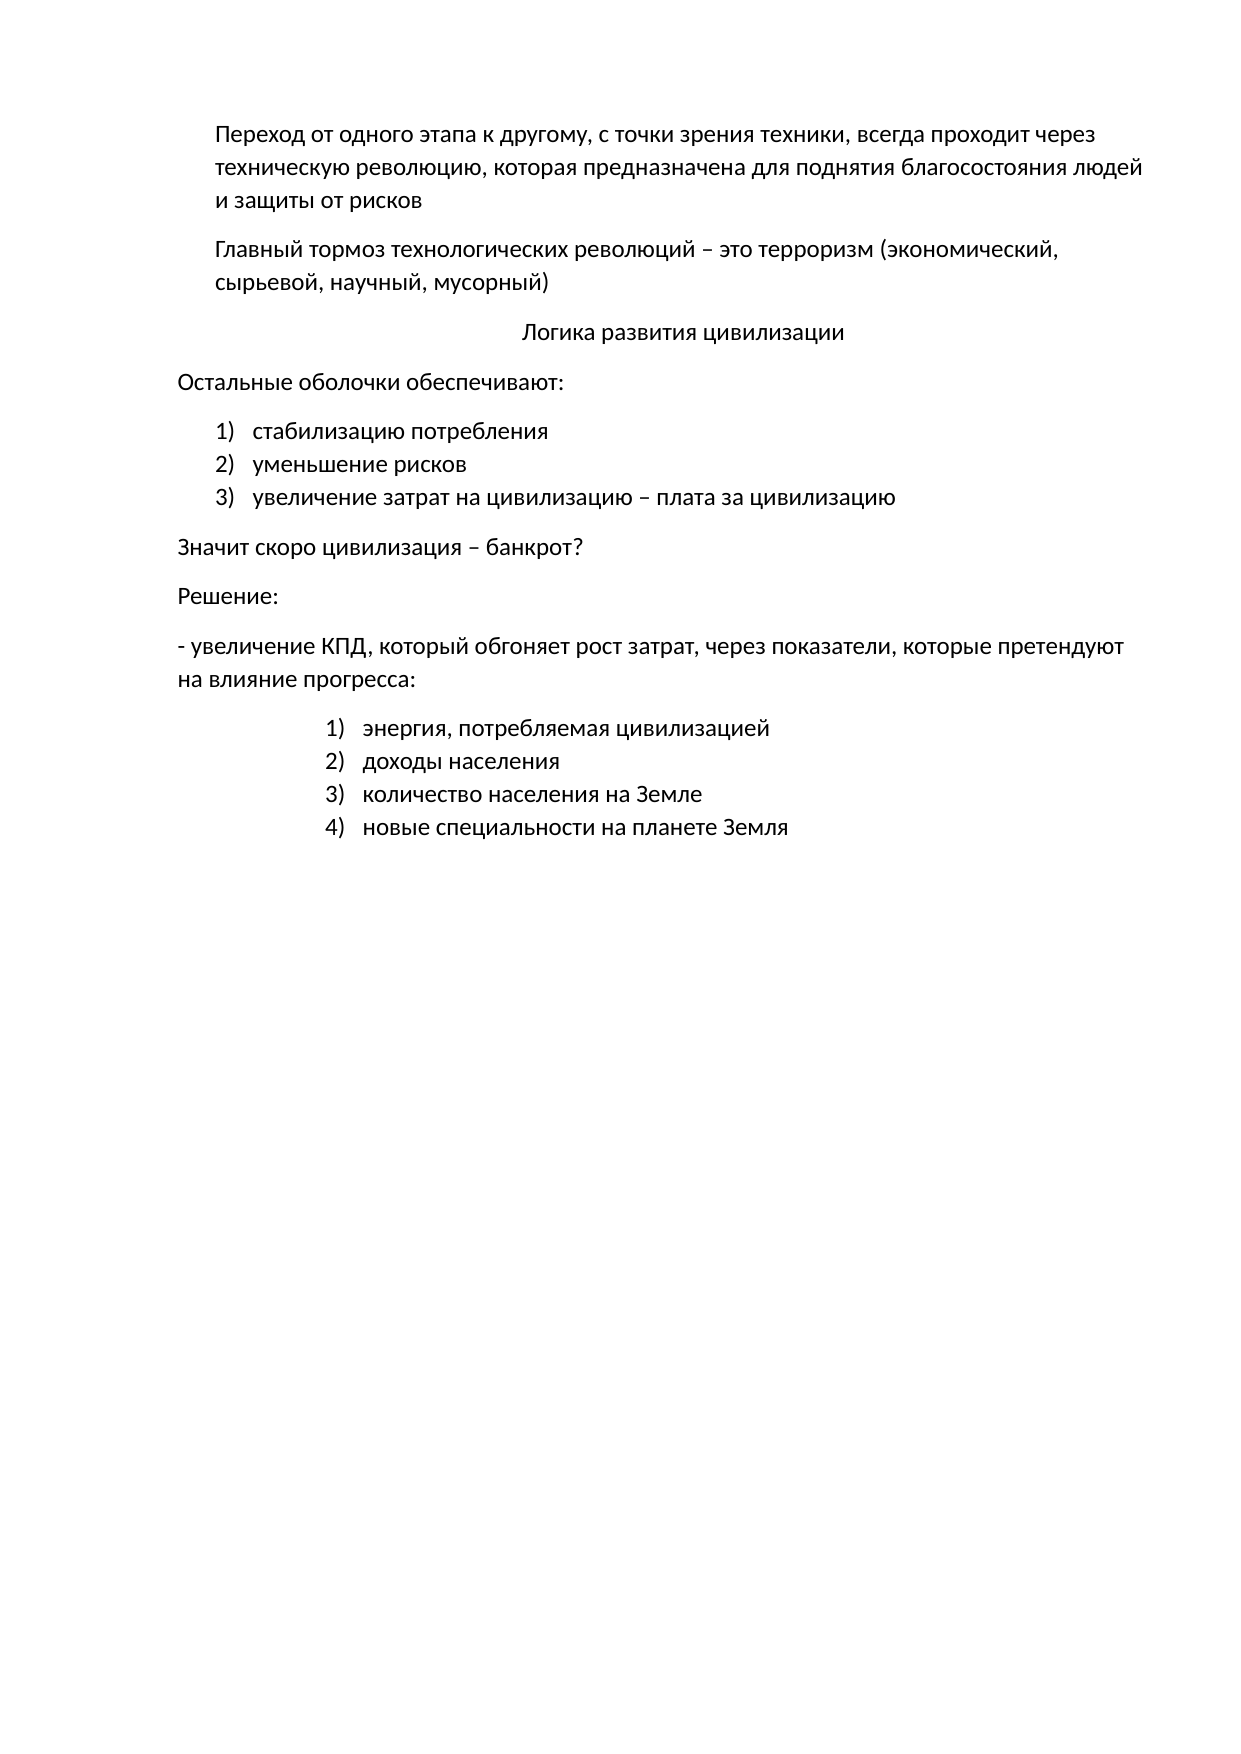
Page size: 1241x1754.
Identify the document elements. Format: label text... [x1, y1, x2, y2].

list уменьшение рисков [215, 448, 1152, 479]
text Переход от одного этапа к другому, с точки зрения техники, всегда проходит через техническую революцию, которая предназначена для поднятия благосостояния людей и защиты от рисков [215, 118, 1152, 214]
list количество населения на Земле [325, 778, 1152, 809]
list энергия, потребляемая цивилизацией [325, 712, 1152, 743]
text Решение: [177, 580, 1152, 611]
text - увеличение КПД, который обгоняет рост затрат, через показатели, которые претендуют на влияние прогресса: [177, 630, 1152, 693]
text Остальные оболочки обеспечивают: [177, 366, 1152, 396]
list доходы населения [325, 745, 1152, 776]
list увеличение затрат на цивилизацию – плата за цивилизацию [215, 481, 1152, 512]
list стабилизацию потребления [215, 415, 1152, 446]
text Значит скоро цивилизация – банкрот? [177, 531, 1152, 561]
text Главный тормоз технологических революций – это терроризм (экономический, сырьевой, научный, мусорный) [215, 233, 1152, 297]
text Логика развития цивилизации [215, 316, 1152, 347]
list новые специальности на планете Земля [325, 811, 1152, 842]
